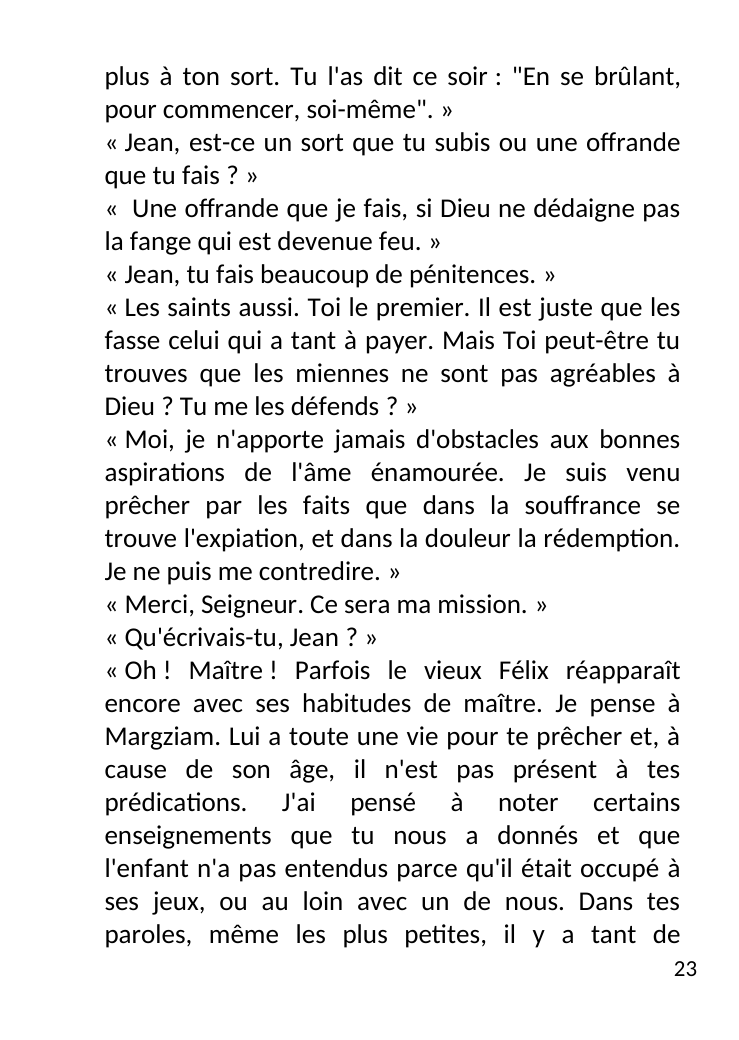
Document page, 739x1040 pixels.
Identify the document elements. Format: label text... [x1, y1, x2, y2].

text « Les saints aussi. Toi le premier. Il est juste que les fasse celui qui a tant à payer. Mais Toi peut-être tu trouves que les miennes ne sont pas agréables à Dieu ? Tu me les défends ? » [104, 290, 681, 422]
text « Une offrande que je fais, si Dieu ne dédaigne pas la fange qui est devenue feu. » [104, 191, 681, 257]
text « Moi, je n'apporte jamais d'obstacles aux bonnes aspirations de l'âme énamourée. Je suis venu prêcher par les faits que dans la souffrance se trouve l'expiation, et dans la douleur la rédemption. Je ne puis me contredire. » [104, 422, 681, 587]
text « Qu'écrivais-tu, Jean ? » [104, 620, 681, 653]
text « Merci, Seigneur. Ce sera ma mission. » [104, 587, 681, 620]
text « Jean, tu fais beaucoup de pénitences. » [104, 257, 681, 290]
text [104, 59, 681, 125]
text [104, 653, 681, 951]
text « Jean, est-ce un sort que tu subis ou une offrande que tu fais ? » [104, 125, 681, 191]
